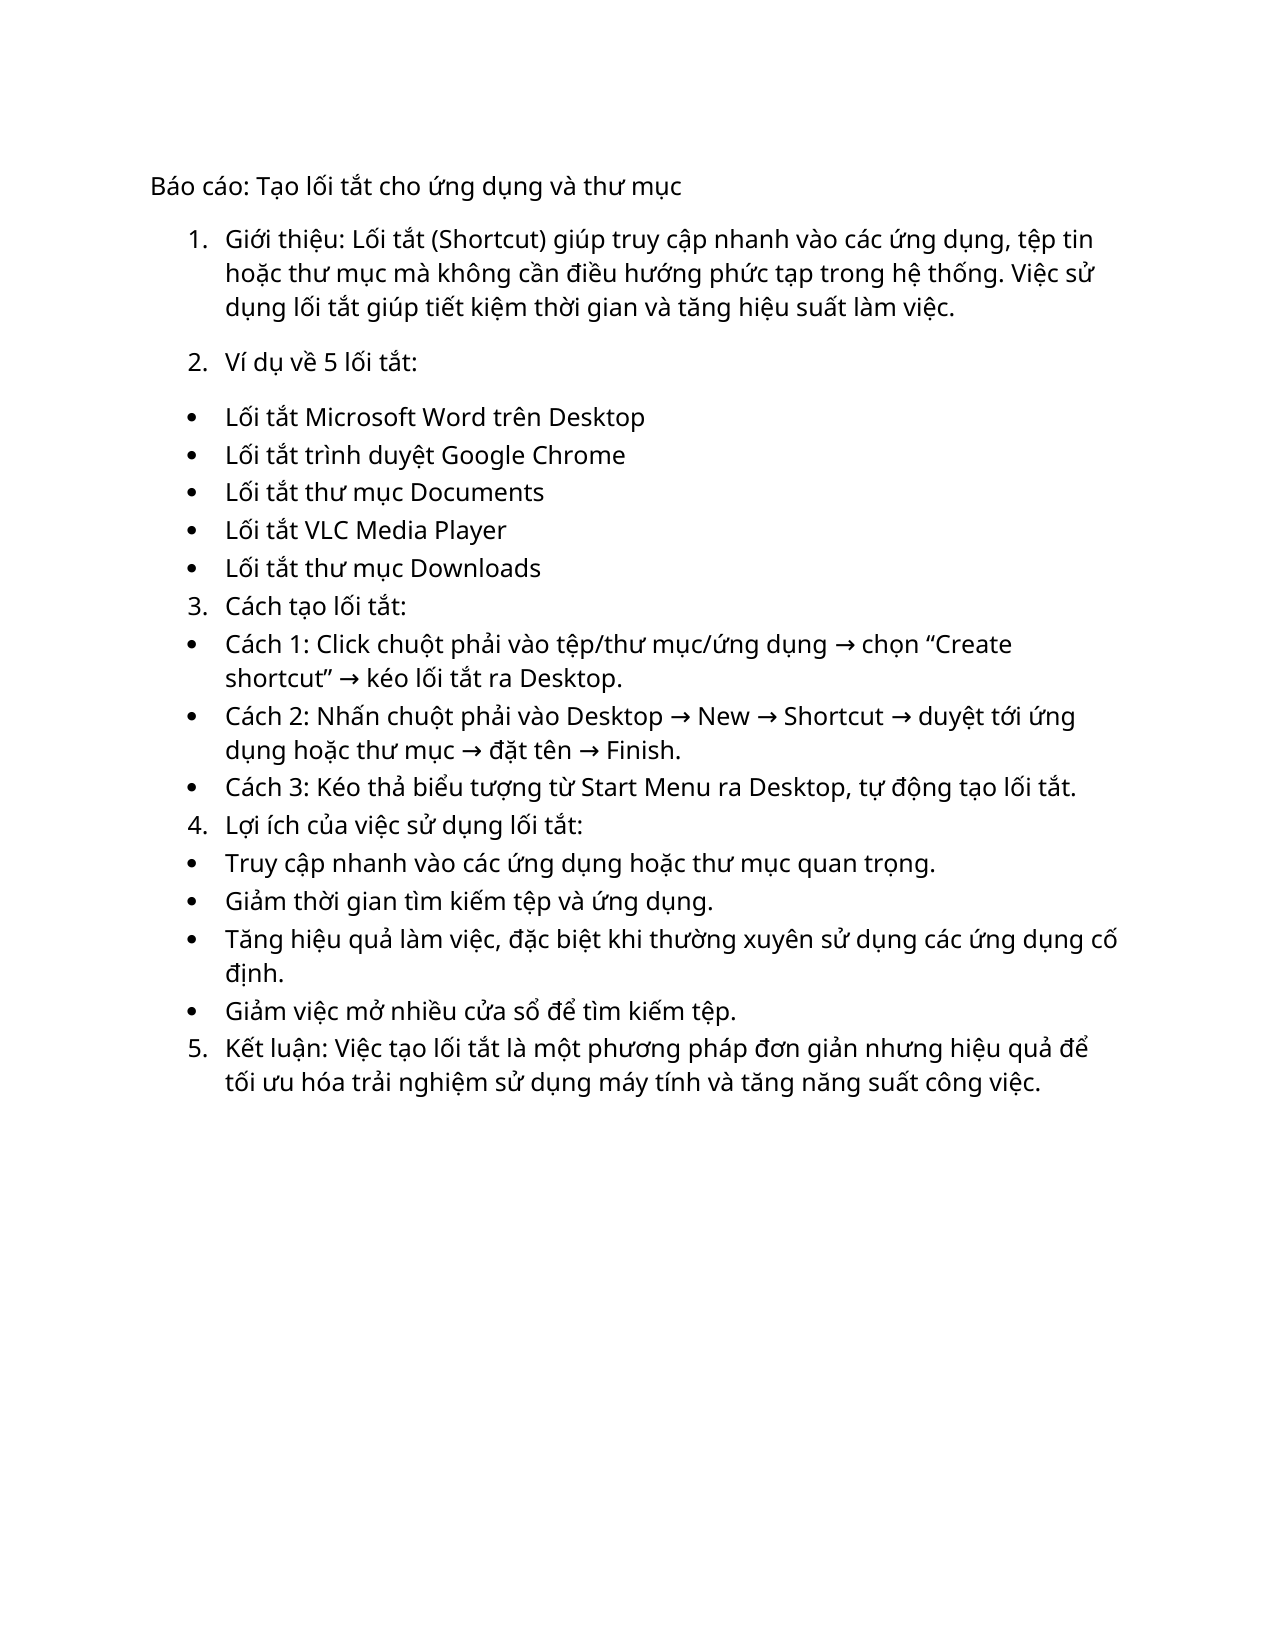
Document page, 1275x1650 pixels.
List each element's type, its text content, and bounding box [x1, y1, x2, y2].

list Cách 1: Click chuột phải vào tệp/thư mục/ứng dụng → chọn “Create shortcut” → kéo lối tắt ra Desktop. [187, 626, 1125, 694]
list Tăng hiệu quả làm việc, đặc biệt khi thường xuyên sử dụng các ứng dụng cố định. [187, 921, 1125, 989]
list Lợi ích của việc sử dụng lối tắt: [187, 808, 1125, 842]
list Giảm việc mở nhiều cửa sổ để tìm kiếm tệp. [187, 993, 1125, 1027]
list Cách 2: Nhấn chuột phải vào Desktop → New → Shortcut → duyệt tới ứng dụng hoặc thư mục → đặt tên → Finish. [187, 698, 1125, 766]
list Cách 3: Kéo thả biểu tượng từ Start Menu ra Desktop, tự động tạo lối tắt. [187, 770, 1125, 804]
list Lối tắt thư mục Downloads [187, 551, 1125, 585]
list Giảm thời gian tìm kiếm tệp và ứng dụng. [187, 883, 1125, 918]
list Ví dụ về 5 lối tắt: [187, 344, 1125, 379]
list Cách tạo lối tắt: [187, 588, 1125, 623]
list Kết luận: Việc tạo lối tắt là một phương pháp đơn giản nhưng hiệu quả để tối ưu hóa trải nghiệm sử dụng máy tính và tăng năng suất công việc. [187, 1031, 1125, 1099]
text Báo cáo: Tạo lối tắt cho ứng dụng và thư mục [150, 169, 1125, 203]
list Lối tắt thư mục Documents [187, 475, 1125, 509]
list Lối tắt VLC Media Player [187, 513, 1125, 547]
list Giới thiệu: Lối tắt (Shortcut) giúp truy cập nhanh vào các ứng dụng, tệp tin hoặc thư mục mà không cần điều hướng phức tạp trong hệ thống. Việc sử dụng lối tắt giúp tiết kiệm thời gian và tăng hiệu suất làm việc. [187, 222, 1125, 324]
list Lối tắt trình duyệt Google Chrome [187, 437, 1125, 471]
list Truy cập nhanh vào các ứng dụng hoặc thư mục quan trọng. [187, 846, 1125, 880]
list Lối tắt Microsoft Word trên Desktop [187, 399, 1125, 433]
